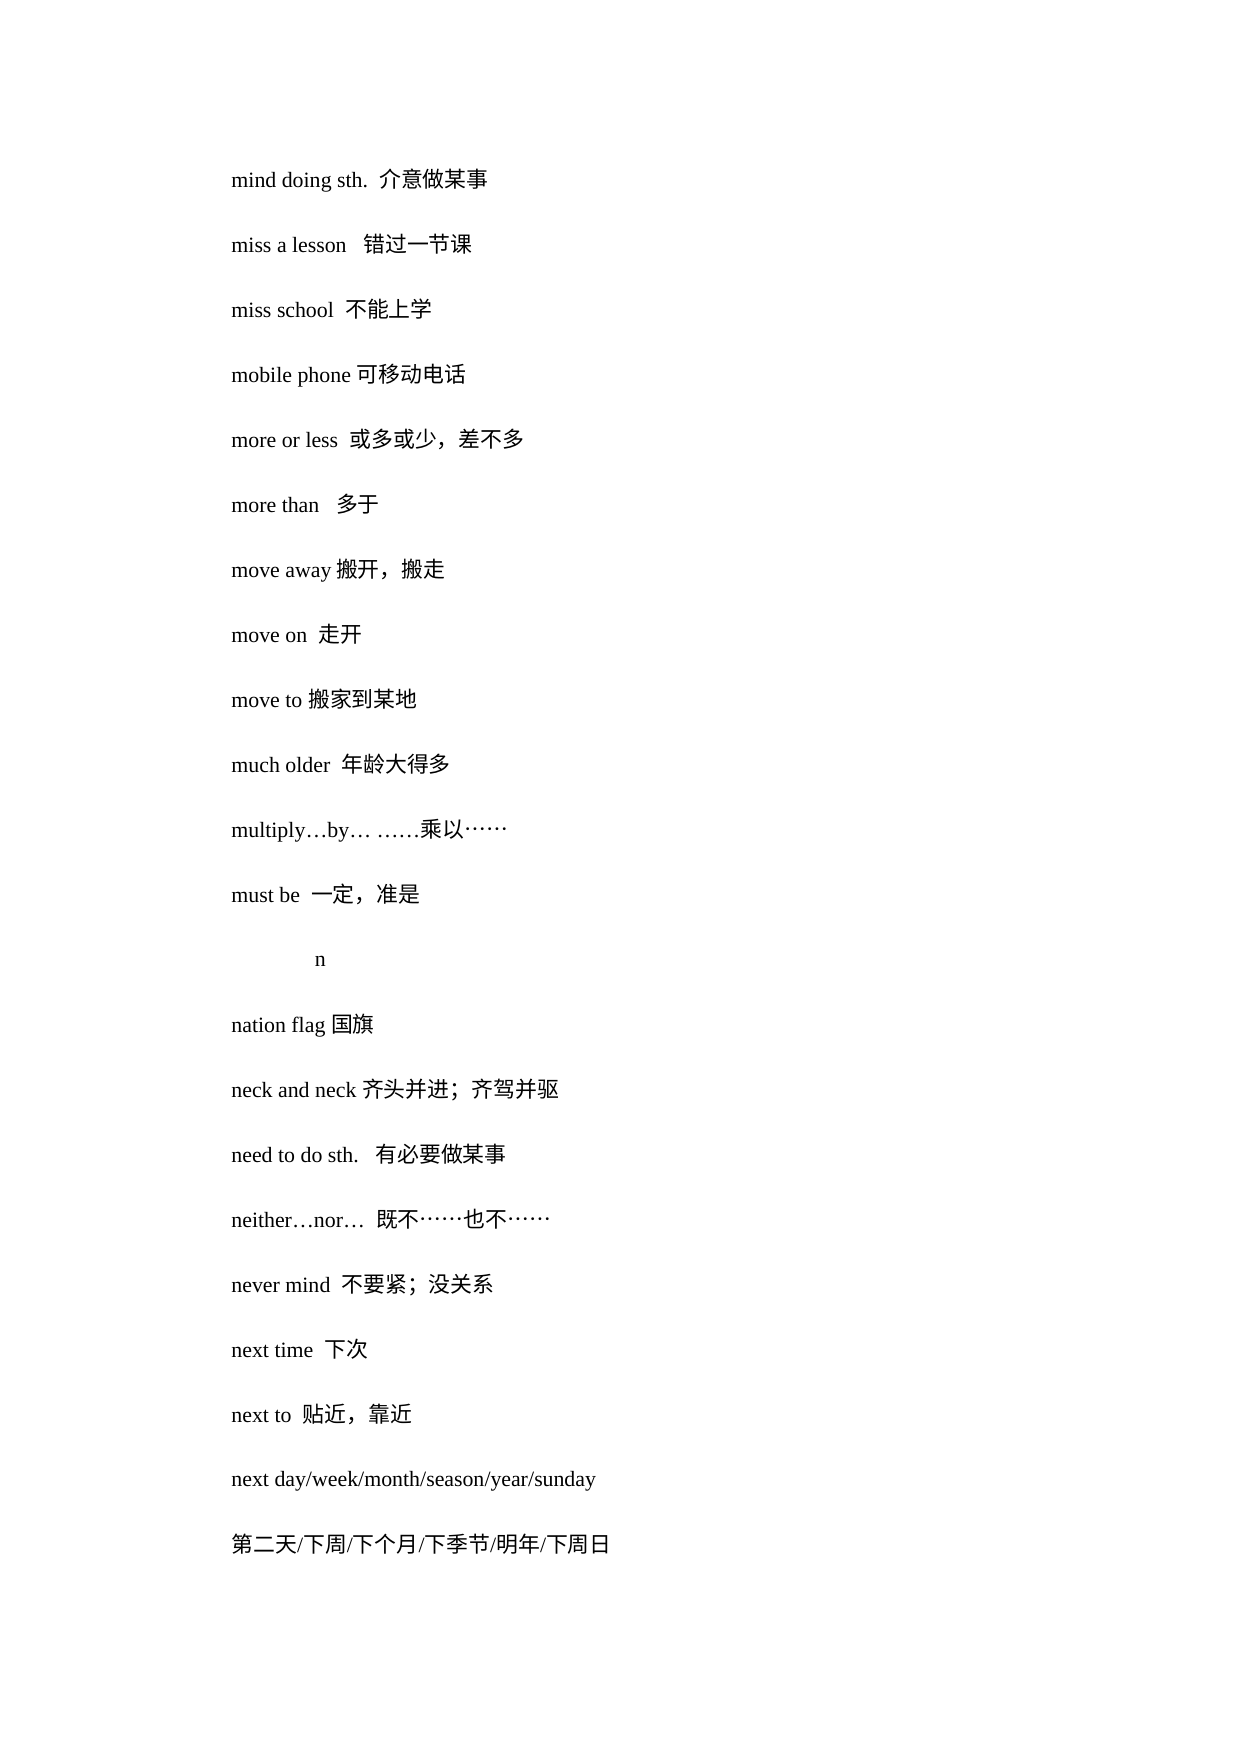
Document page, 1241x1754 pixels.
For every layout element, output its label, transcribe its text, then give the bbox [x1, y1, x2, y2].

text n [187, 942, 1053, 974]
text move on 走开 [187, 617, 1053, 649]
text must be 一定，准是 [187, 877, 1053, 909]
text move away搬开，搬走 [187, 552, 1053, 584]
text never mind 不要紧；没关系 [187, 1267, 1053, 1299]
text need to do sth. 有必要做某事 [187, 1137, 1053, 1169]
text miss school 不能上学 [187, 292, 1053, 324]
text neither…nor… 既不……也不…… [187, 1202, 1053, 1234]
text more than 多于 [187, 487, 1053, 519]
text much older 年龄大得多 [187, 747, 1053, 779]
text mobile phone 可移动电话 [187, 357, 1053, 389]
text next time 下次 [187, 1332, 1053, 1364]
text next to 贴近，靠近 [187, 1397, 1053, 1429]
text more or less 或多或少，差不多 [187, 422, 1053, 454]
text multiply…by… ……乘以…… [187, 812, 1053, 844]
text neck and neck 齐头并进；齐驾并驱 [187, 1072, 1053, 1104]
text mind doing sth. 介意做某事 [187, 162, 1053, 194]
text next day/week/month/season/year/sunday [187, 1462, 1053, 1494]
text 第二天/下周/下个月/下季节/明年/下周日 [187, 1527, 1053, 1559]
text miss a lesson 错过一节课 [187, 227, 1053, 259]
text nation flag 国旗 [187, 1007, 1053, 1039]
text move to 搬家到某地 [187, 682, 1053, 714]
